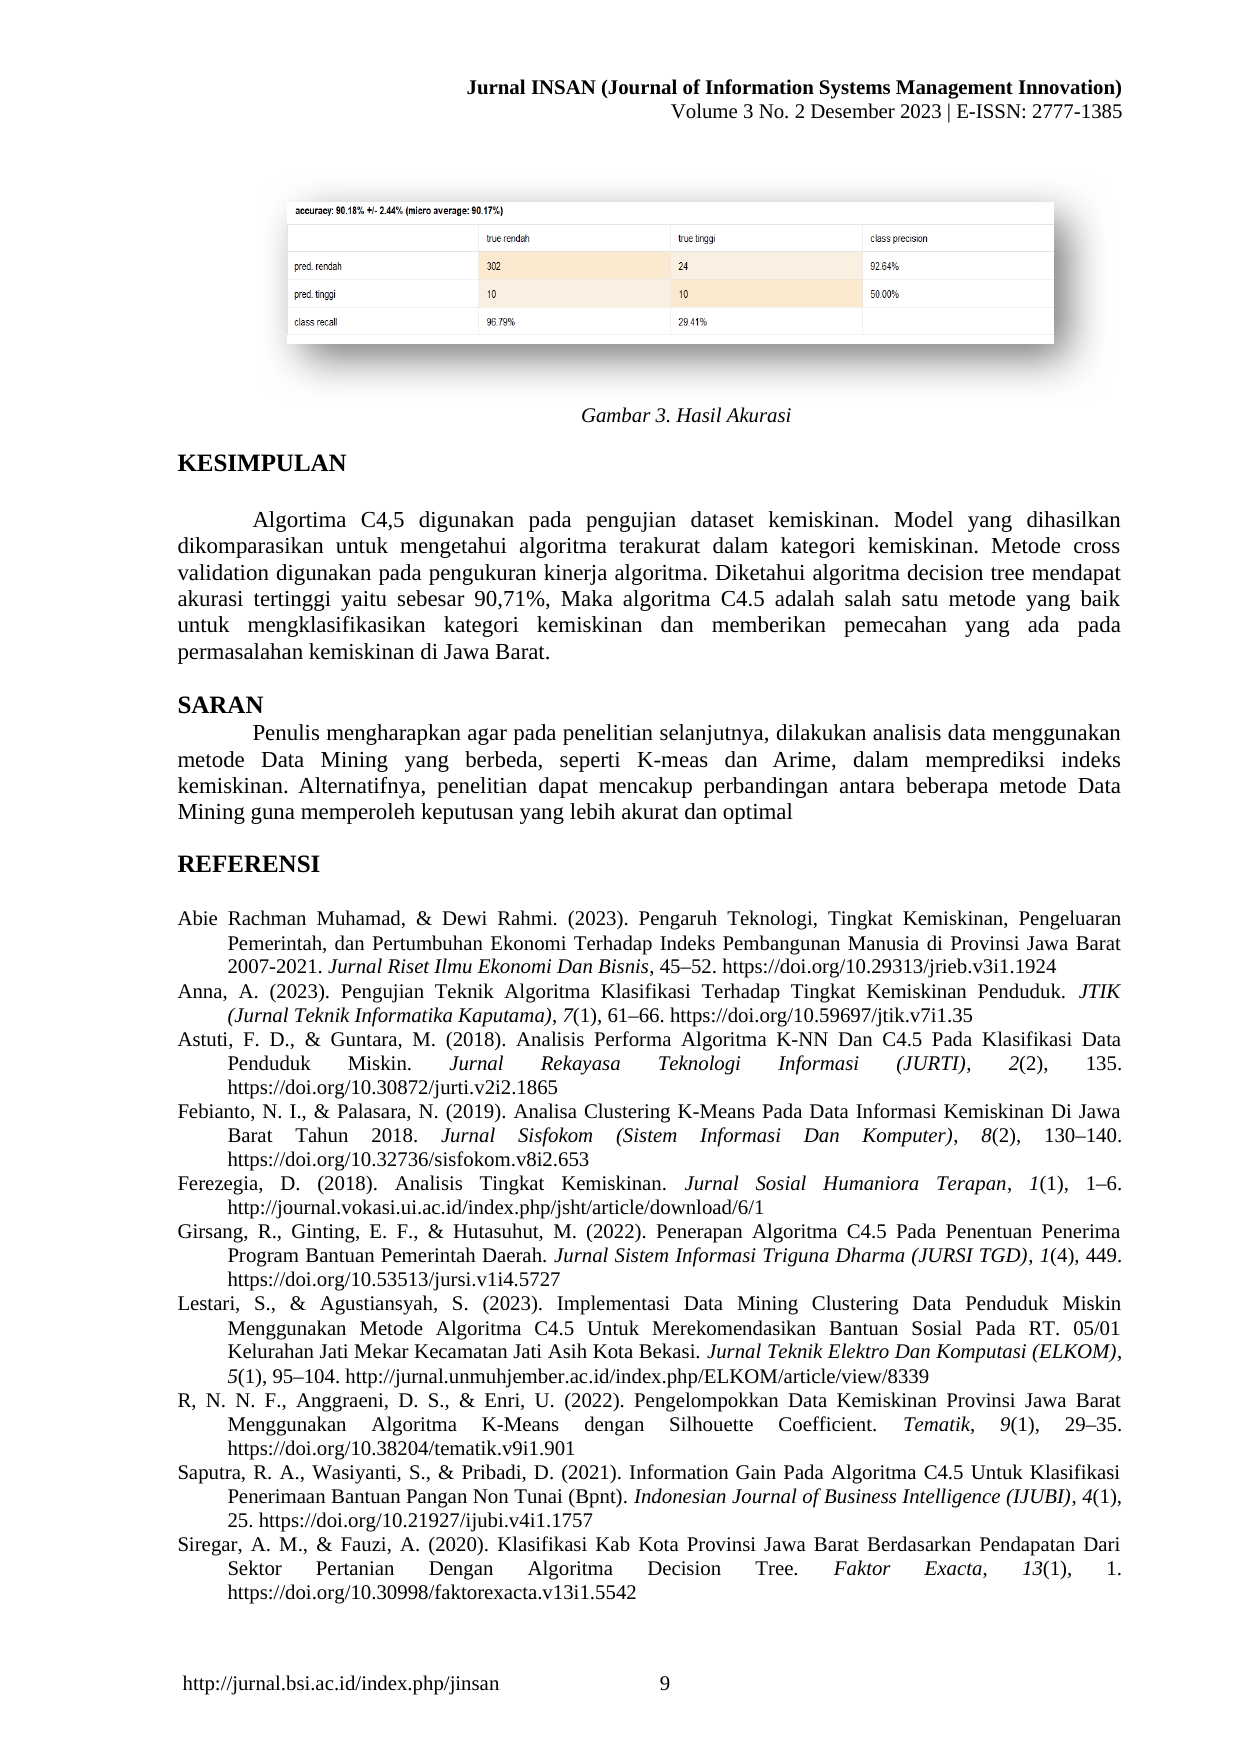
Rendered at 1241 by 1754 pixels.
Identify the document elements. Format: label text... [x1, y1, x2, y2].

text Penulis mengharapkan agar pada penelitian selanjutnya, dilakukan analisis data menggunakan metode Data Mining yang berbeda, seperti K-meas dan Arime, dalam memprediksi indeks kemiskinan. Alternatifnya, penelitian dapat mencakup perbandingan antara beberapa metode Data Mining guna memperoleh keputusan yang lebih akurat dan optimal [177, 719, 1122, 825]
text Siregar, A. M., & Fauzi, A. (2020). Klasifikasi Kab Kota Provinsi Jawa Barat Berdasarkan Pendapatan Dari Sektor Pertanian Dengan Algoritma Decision Tree. Faktor Exacta, 13(1), 1. https://doi.org/10.30998/faktorexacta.v13i1.5542 [177, 1532, 1122, 1604]
text REFERENSI [177, 849, 1122, 878]
text SARAN [177, 691, 1122, 719]
text Ferezegia, D. (2018). Analisis Tingkat Kemiskinan. Jurnal Sosial Humaniora Terapan, 1(1), 1–6. http://journal.vokasi.ui.ac.id/index.php/jsht/article/download/6/1 [177, 1171, 1122, 1219]
text Algortima C4,5 digunakan pada pengujian dataset kemiskinan. Model yang dihasilkan dikomparasikan untuk mengetahui algoritma terakurat dalam kategori kemiskinan. Metode cross validation digunakan pada pengukuran kinerja algoritma. Diketahui algoritma decision tree mendapat akurasi tertinggi yaitu sebesar 90,71%, Maka algoritma C4.5 adalah salah satu metode yang baik untuk mengklasifikasikan kategori kemiskinan dan memberikan pemecahan yang ada pada permasalahan kemiskinan di Jawa Barat. [177, 506, 1122, 664]
text R, N. N. F., Anggraeni, D. S., & Enri, U. (2022). Pengelompokkan Data Kemiskinan Provinsi Jawa Barat Menggunakan Algoritma K-Means dengan Silhouette Coefficient. Tematik, 9(1), 29–35. https://doi.org/10.38204/tematik.v9i1.901 [177, 1388, 1122, 1460]
text Girsang, R., Ginting, E. F., & Hutasuhut, M. (2022). Penerapan Algoritma C4.5 Pada Penentuan Penerima Program Bantuan Pemerintah Daerah. Jurnal Sistem Informasi Triguna Dharma (JURSI TGD), 1(4), 449. https://doi.org/10.53513/jursi.v1i4.5727 [177, 1219, 1122, 1291]
text KESIMPULAN [177, 448, 1122, 477]
text Anna, A. (2023). Pengujian Teknik Algoritma Klasifikasi Terhadap Tingkat Kemiskinan Penduduk. JTIK (Jurnal Teknik Informatika Kaputama), 7(1), 61–66. https://doi.org/10.59697/jtik.v7i1.35 [177, 978, 1122, 1027]
text Lestari, S., & Agustiansyah, S. (2023). Implementasi Data Mining Clustering Data Penduduk Miskin Menggunakan Metode Algoritma C4.5 Untuk Merekomendasikan Bantuan Sosial Pada RT. 05/01 Kelurahan Jati Mekar Kecamatan Jati Asih Kota Bekasi. Jurnal Teknik Elektro Dan Komputasi (ELKOM), 5(1), 95–104. http://jurnal.unmuhjember.ac.id/index.php/ELKOM/article/view/8339 [177, 1291, 1122, 1388]
list Gambar 3. Hasil Akurasi [252, 403, 1122, 427]
text Febianto, N. I., & Palasara, N. (2019). Analisa Clustering K-Means Pada Data Informasi Kemiskinan Di Jawa Barat Tahun 2018. Jurnal Sisfokom (Sistem Informasi Dan Komputer), 8(2), 130–140. https://doi.org/10.32736/sisfokom.v8i2.653 [177, 1099, 1122, 1171]
text Astuti, F. D., & Guntara, M. (2018). Analisis Performa Algoritma K-NN Dan C4.5 Pada Klasifikasi Data Penduduk Miskin. Jurnal Rekayasa Teknologi Informasi (JURTI), 2(2), 135. https://doi.org/10.30872/jurti.v2i2.1865 [177, 1027, 1122, 1099]
picture [287, 202, 1054, 344]
text Saputra, R. A., Wasiyanti, S., & Pribadi, D. (2021). Information Gain Pada Algoritma C4.5 Untuk Klasifikasi Penerimaan Bantuan Pangan Non Tunai (Bpnt). Indonesian Journal of Business Intelligence (IJUBI), 4(1), 25. https://doi.org/10.21927/ijubi.v4i1.1757 [177, 1460, 1122, 1532]
text Abie Rachman Muhamad, & Dewi Rahmi. (2023). Pengaruh Teknologi, Tingkat Kemiskinan, Pengeluaran Pemerintah, dan Pertumbuhan Ekonomi Terhadap Indeks Pembangunan Manusia di Provinsi Jawa Barat 2007-2021. Jurnal Riset Ilmu Ekonomi Dan Bisnis, 45–52. https://doi.org/10.29313/jrieb.v3i1.1924 [177, 906, 1122, 978]
